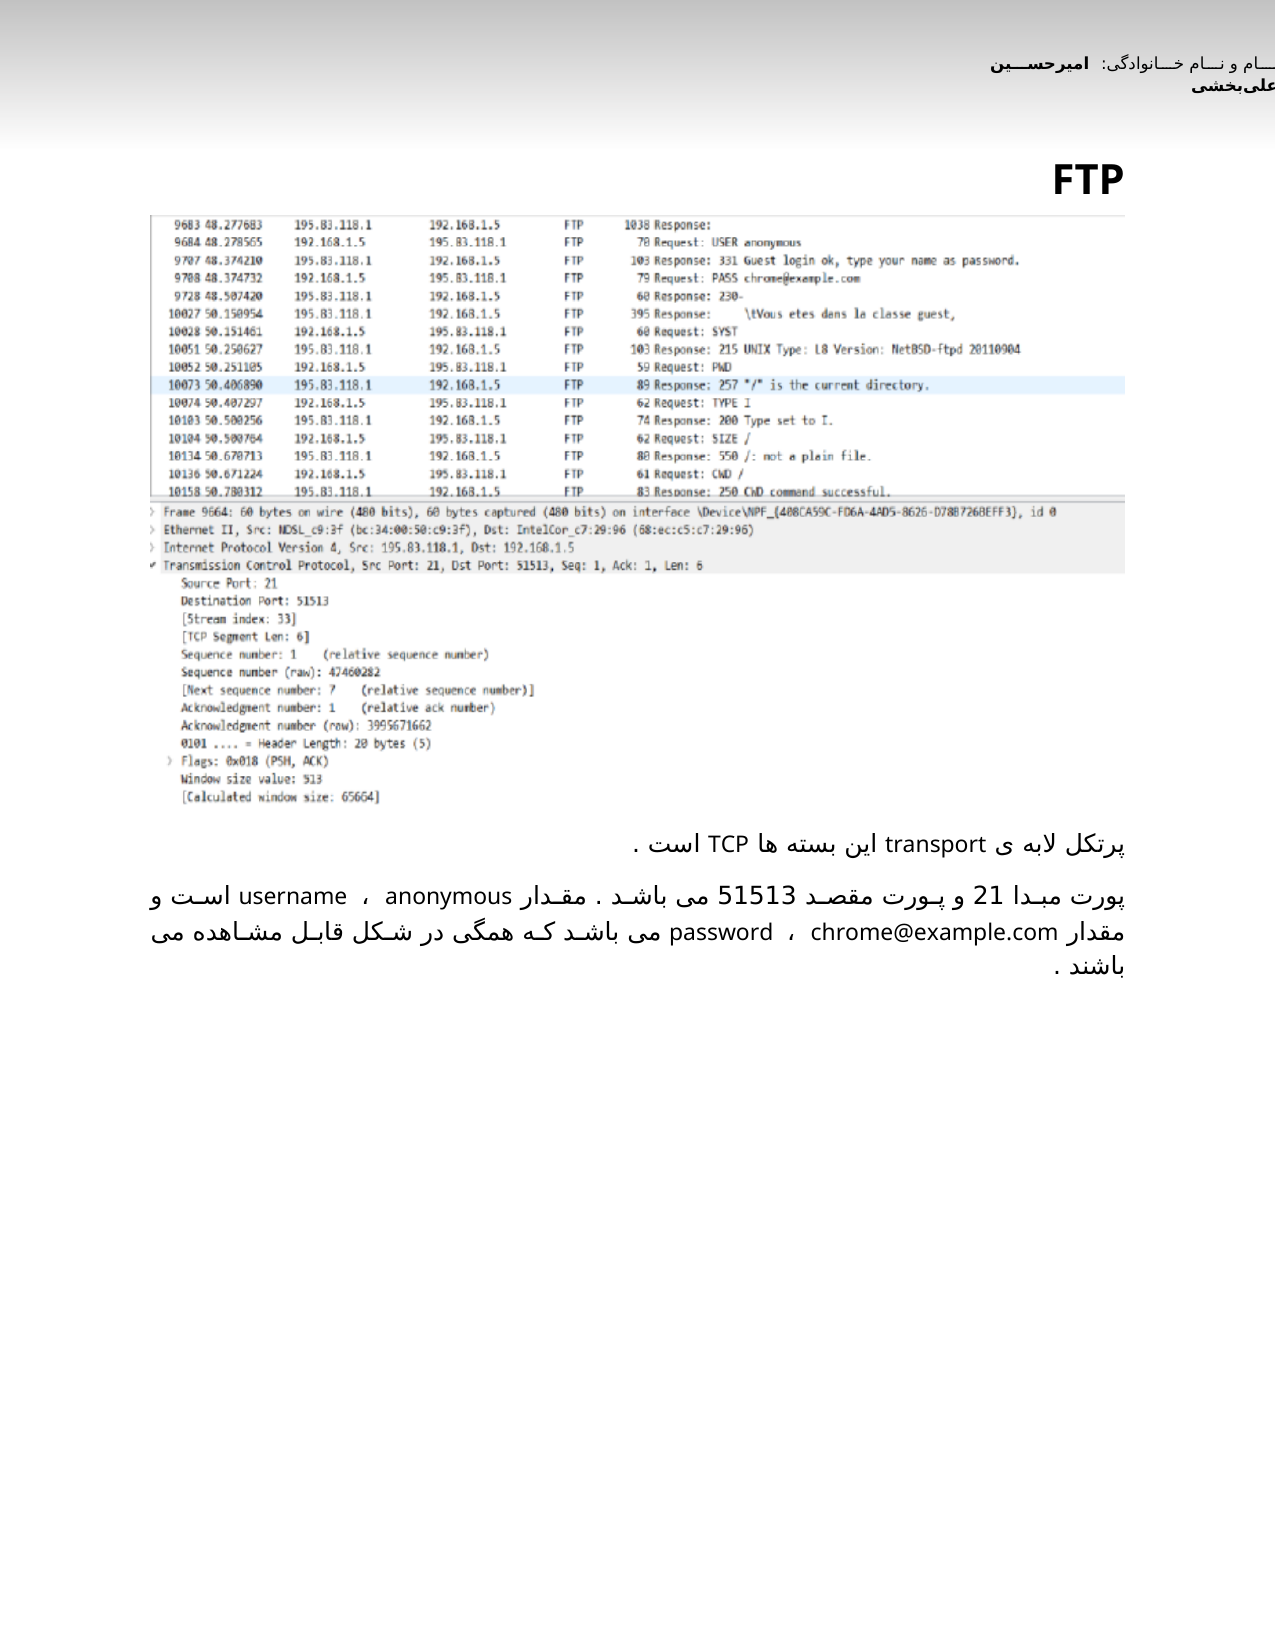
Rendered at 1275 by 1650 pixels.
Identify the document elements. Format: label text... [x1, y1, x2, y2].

text پرتکل لابه ی transport این بسته ها TCP است . [150, 828, 1125, 859]
text پورت مبدا 21 و پورت مقصد 51513 می باشد . مقدار username ، anonymous است و مقدار password ، chrome@example.com می باشد که همگی در شکل قابل مشاهده می باشند . [150, 880, 1125, 981]
subtitle FTP [150, 150, 1125, 207]
picture [150, 215, 1125, 807]
